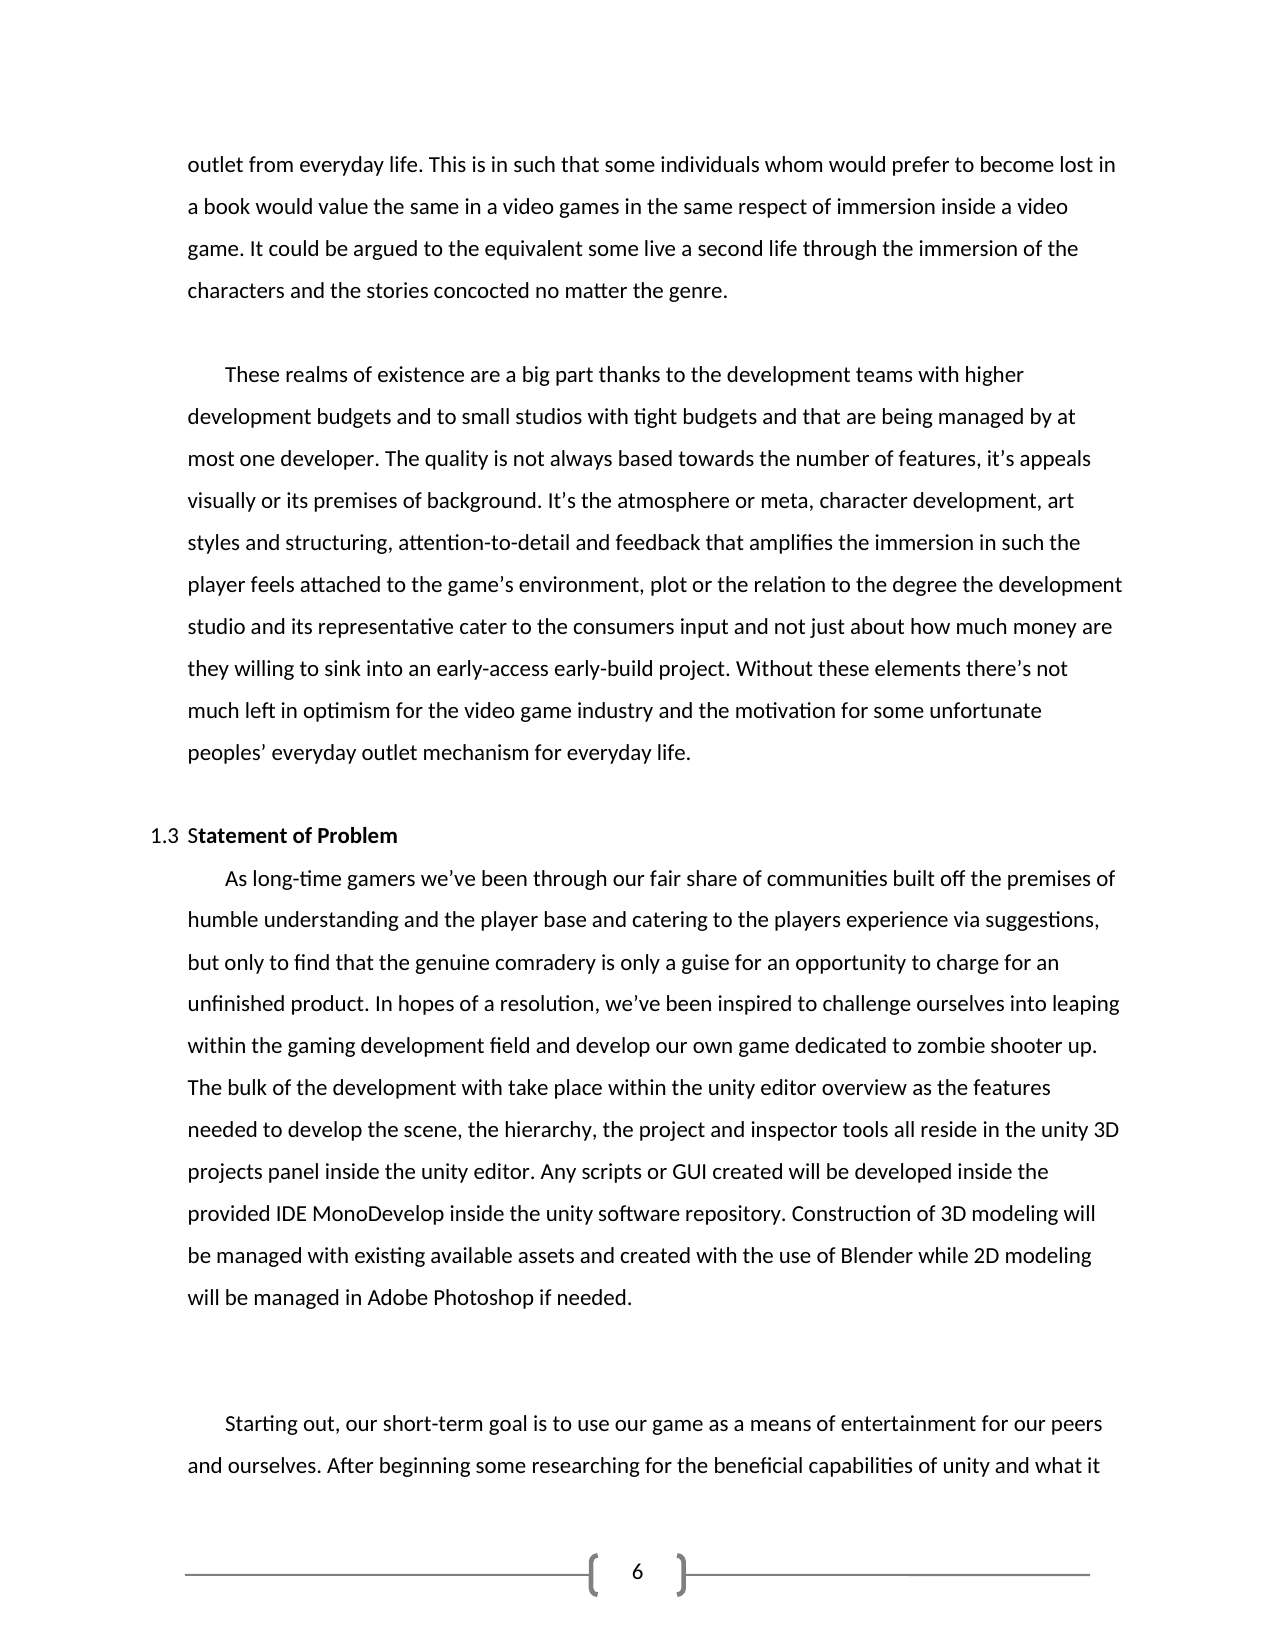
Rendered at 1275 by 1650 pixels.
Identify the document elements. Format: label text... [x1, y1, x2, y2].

list These realms of existence are a big part thanks to the development teams with higher development budgets and to small studios with tight budgets and that are being managed by at most one developer. The quality is not always based towards the number of features, it’s appeals visually or its premises of background. It’s the atmosphere or meta, character development, art styles and structuring, attention-to-detail and feedback that amplifies the immersion in such the player feels attached to the game’s environment, plot or the relation to the degree the development studio and its representative cater to the consumers input and not just about how much money are they willing to sink into an early-access early-build project. Without these elements there’s not much left in optimism for the video game industry and the motivation for some unfortunate peoples’ everyday outlet mechanism for everyday life. [187, 360, 1125, 766]
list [187, 150, 1125, 304]
list Statement of Problem [150, 822, 1125, 850]
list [187, 1409, 1125, 1479]
list As long-time gamers we’ve been through our fair share of communities built off the premises of humble understanding and the player base and catering to the players experience via suggestions, but only to find that the genuine comradery is only a guise for an opportunity to charge for an unfinished product. In hopes of a resolution, we’ve been inspired to challenge ourselves into leaping within the gaming development field and develop our own game dedicated to zombie shooter up. The bulk of the development with take place within the unity editor overview as the features needed to develop the scene, the hierarchy, the project and inspector tools all reside in the unity 3D projects panel inside the unity editor. Any scripts or GUI created will be developed inside the provided IDE MonoDevelop inside the unity software repository. Construction of 3D modeling will be managed with existing available assets and created with the use of Blender while 2D modeling will be managed in Adobe Photoshop if needed. [187, 864, 1125, 1311]
